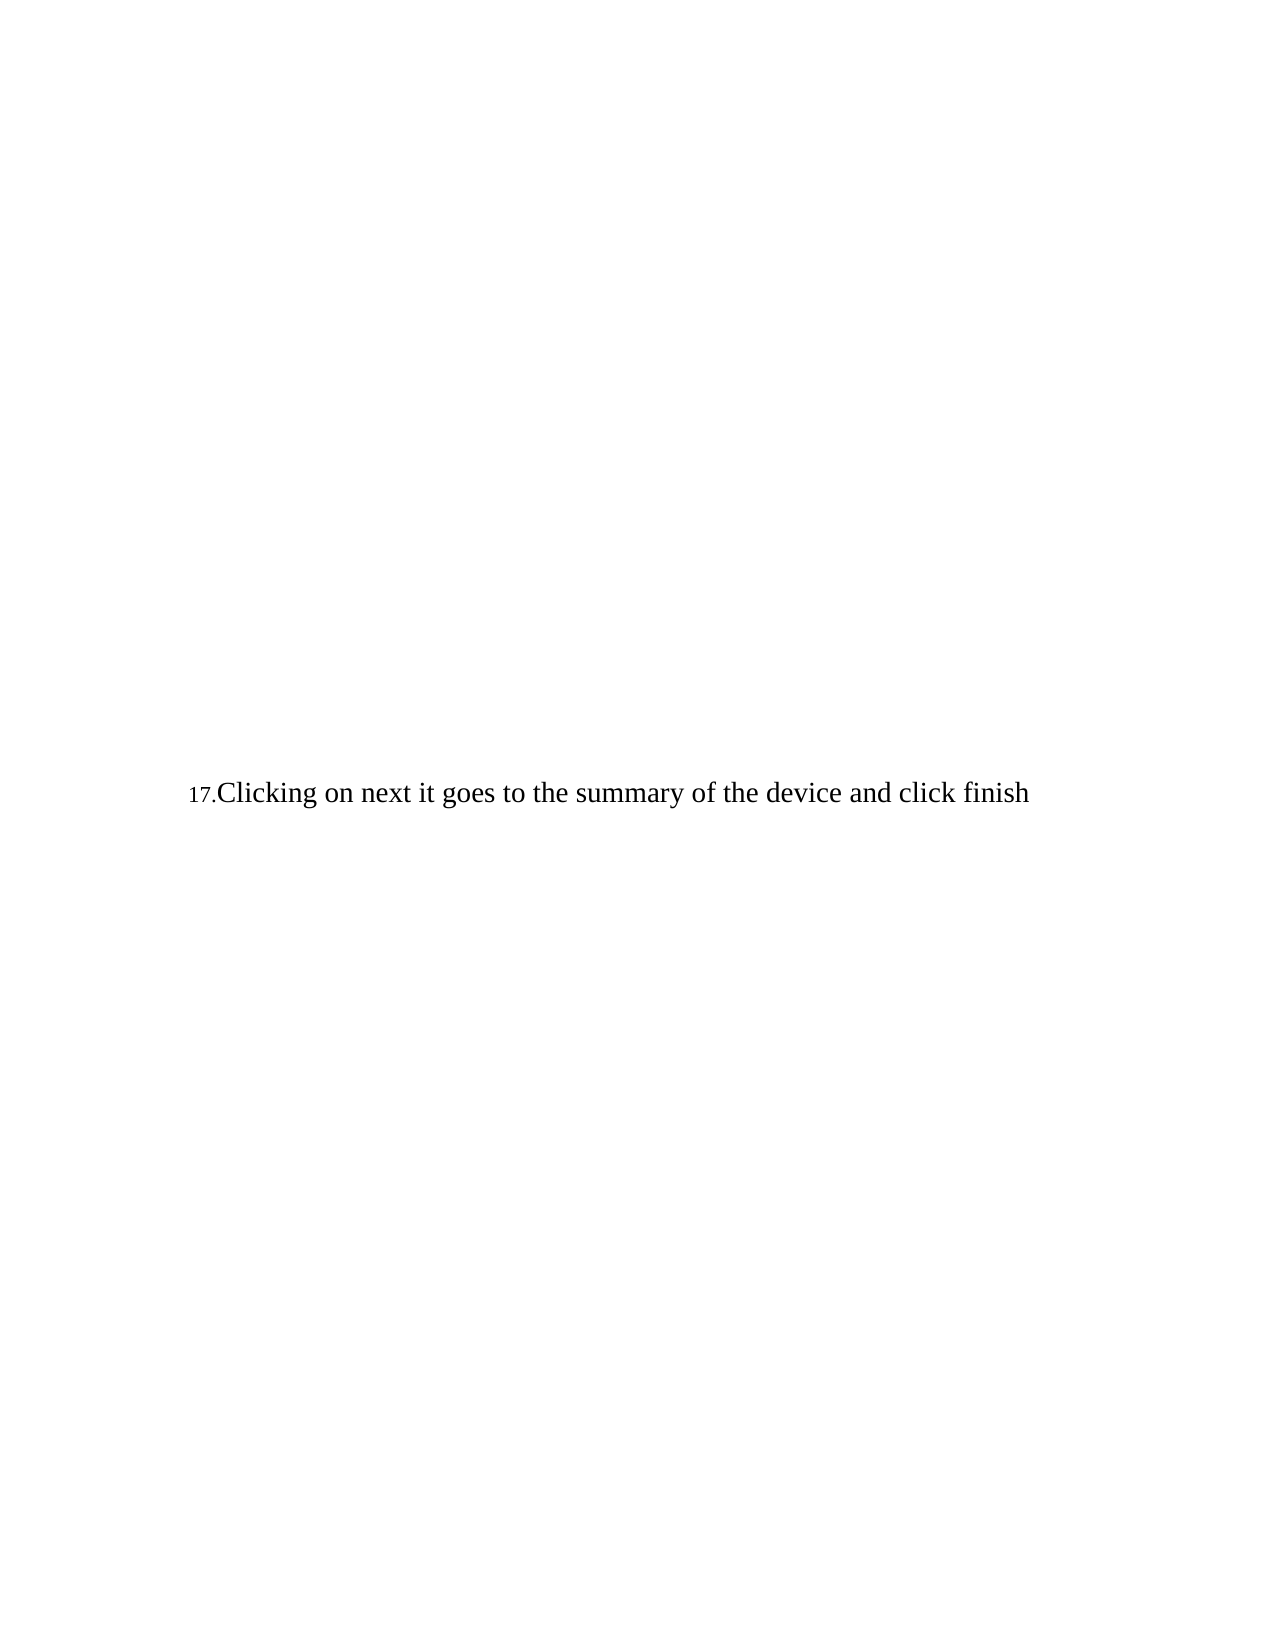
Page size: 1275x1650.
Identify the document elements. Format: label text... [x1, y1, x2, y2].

text 17.Clicking on next it goes to the summary of the device and click finish [188, 775, 1212, 809]
